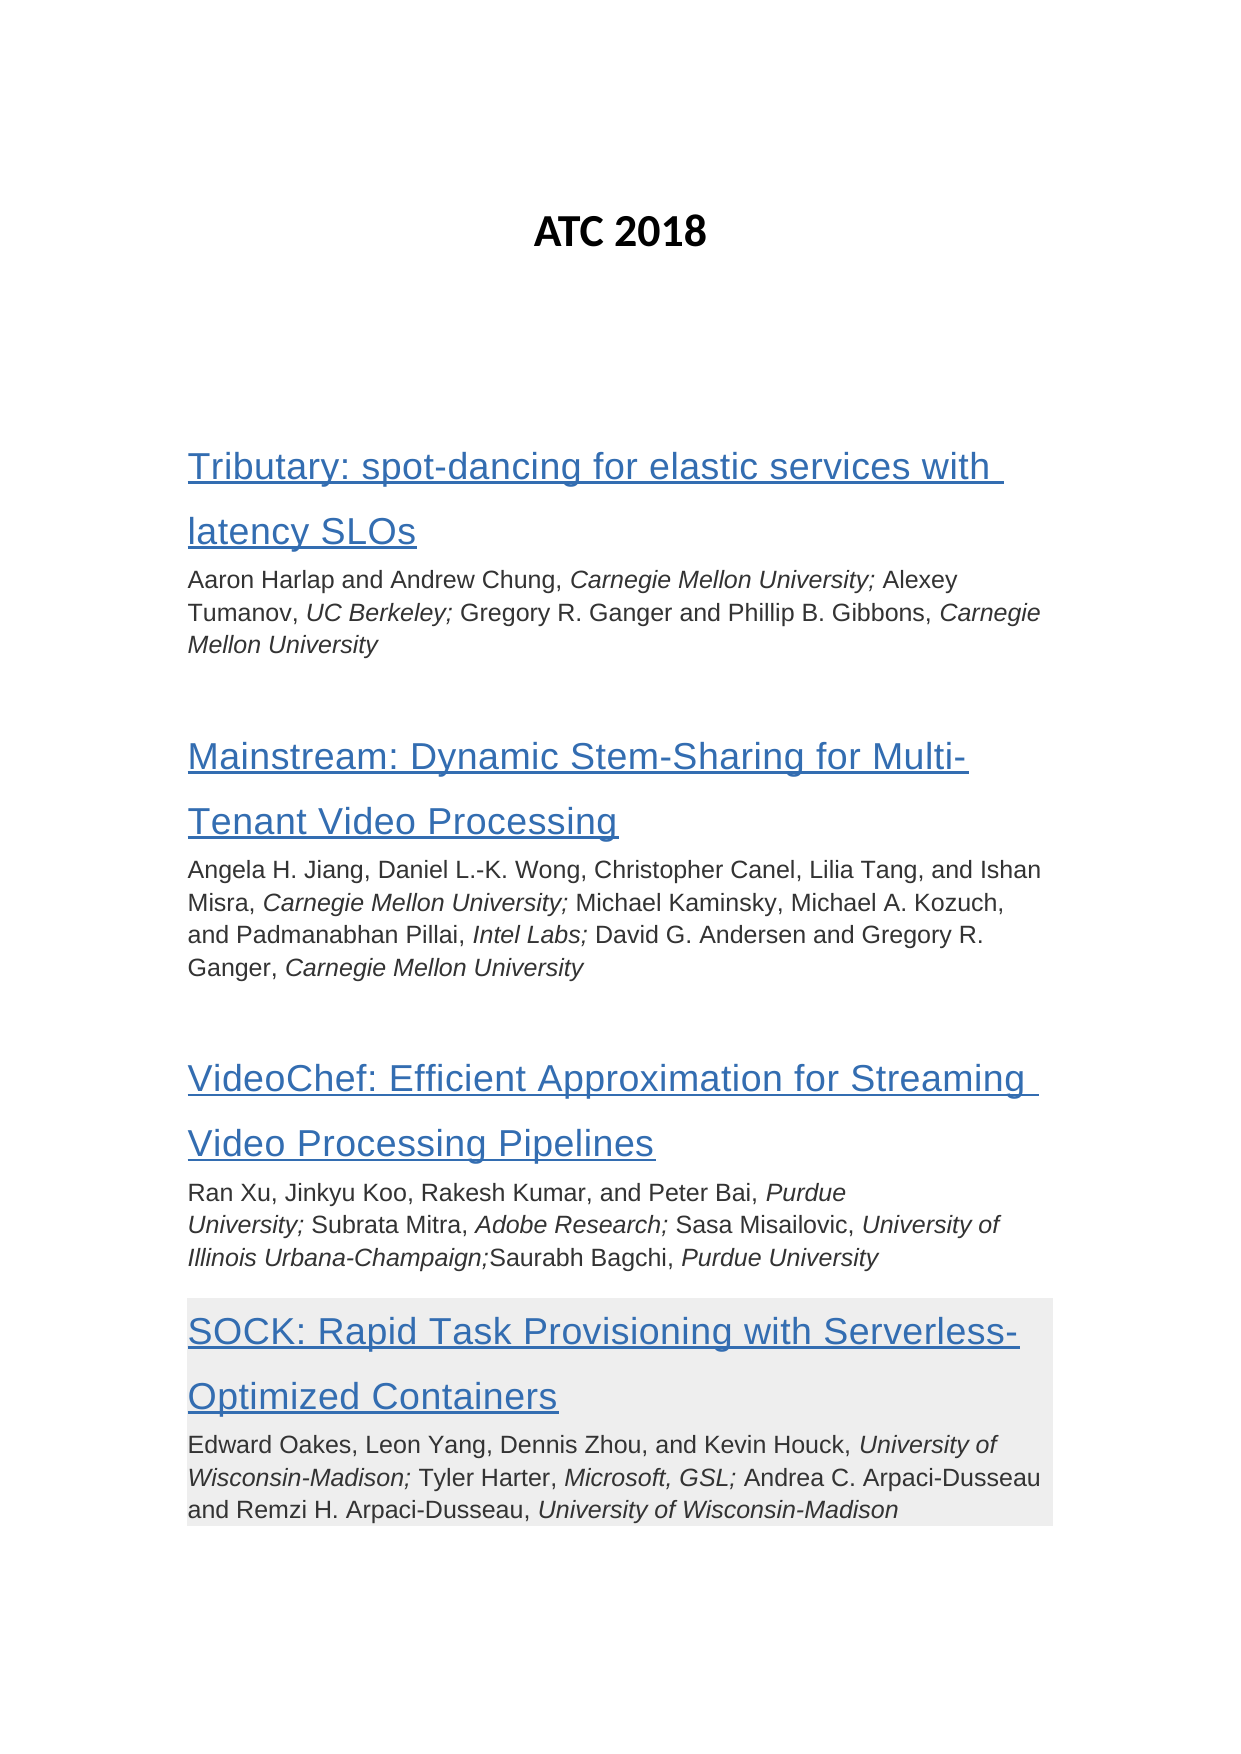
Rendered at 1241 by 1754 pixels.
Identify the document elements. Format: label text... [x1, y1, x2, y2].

text SOCK: Rapid Task Provisioning with Serverless-Optimized Containers [187, 1298, 1053, 1428]
text Tributary: spot-dancing for elastic services with latency SLOs [187, 433, 1053, 563]
text Ran Xu, Jinkyu Koo, Rakesh Kumar, and Peter Bai, Purdue University; Subrata Mitra, Adobe Research; Sasa Misailovic, University of Illinois Urbana-Champaign;Saurabh Bagchi, Purdue University [187, 1176, 1053, 1273]
text Aaron Harlap and Andrew Chung, Carnegie Mellon University; Alexey Tumanov, UC Berkeley; Gregory R. Ganger and Phillip B. Gibbons, Carnegie Mellon University [187, 563, 1053, 661]
text Angela H. Jiang, Daniel L.-K. Wong, Christopher Canel, Lilia Tang, and Ishan Misra, Carnegie Mellon University; Michael Kaminsky, Michael A. Kozuch, and Padmanabhan Pillai, Intel Labs; David G. Andersen and Gregory R. Ganger, Carnegie Mellon University [187, 853, 1053, 983]
text Edward Oakes, Leon Yang, Dennis Zhou, and Kevin Houck, University of Wisconsin-Madison; Tyler Harter, Microsoft, GSL; Andrea C. Arpaci-Dusseau and Remzi H. Arpaci-Dusseau, University of Wisconsin-Madison [187, 1428, 1053, 1526]
subtitle ATC 2018 [187, 197, 1053, 262]
text VideoChef: Efficient Approximation for Streaming Video Processing Pipelines [187, 1046, 1053, 1176]
text Mainstream: Dynamic Stem-Sharing for Multi-Tenant Video Processing [187, 723, 1053, 853]
